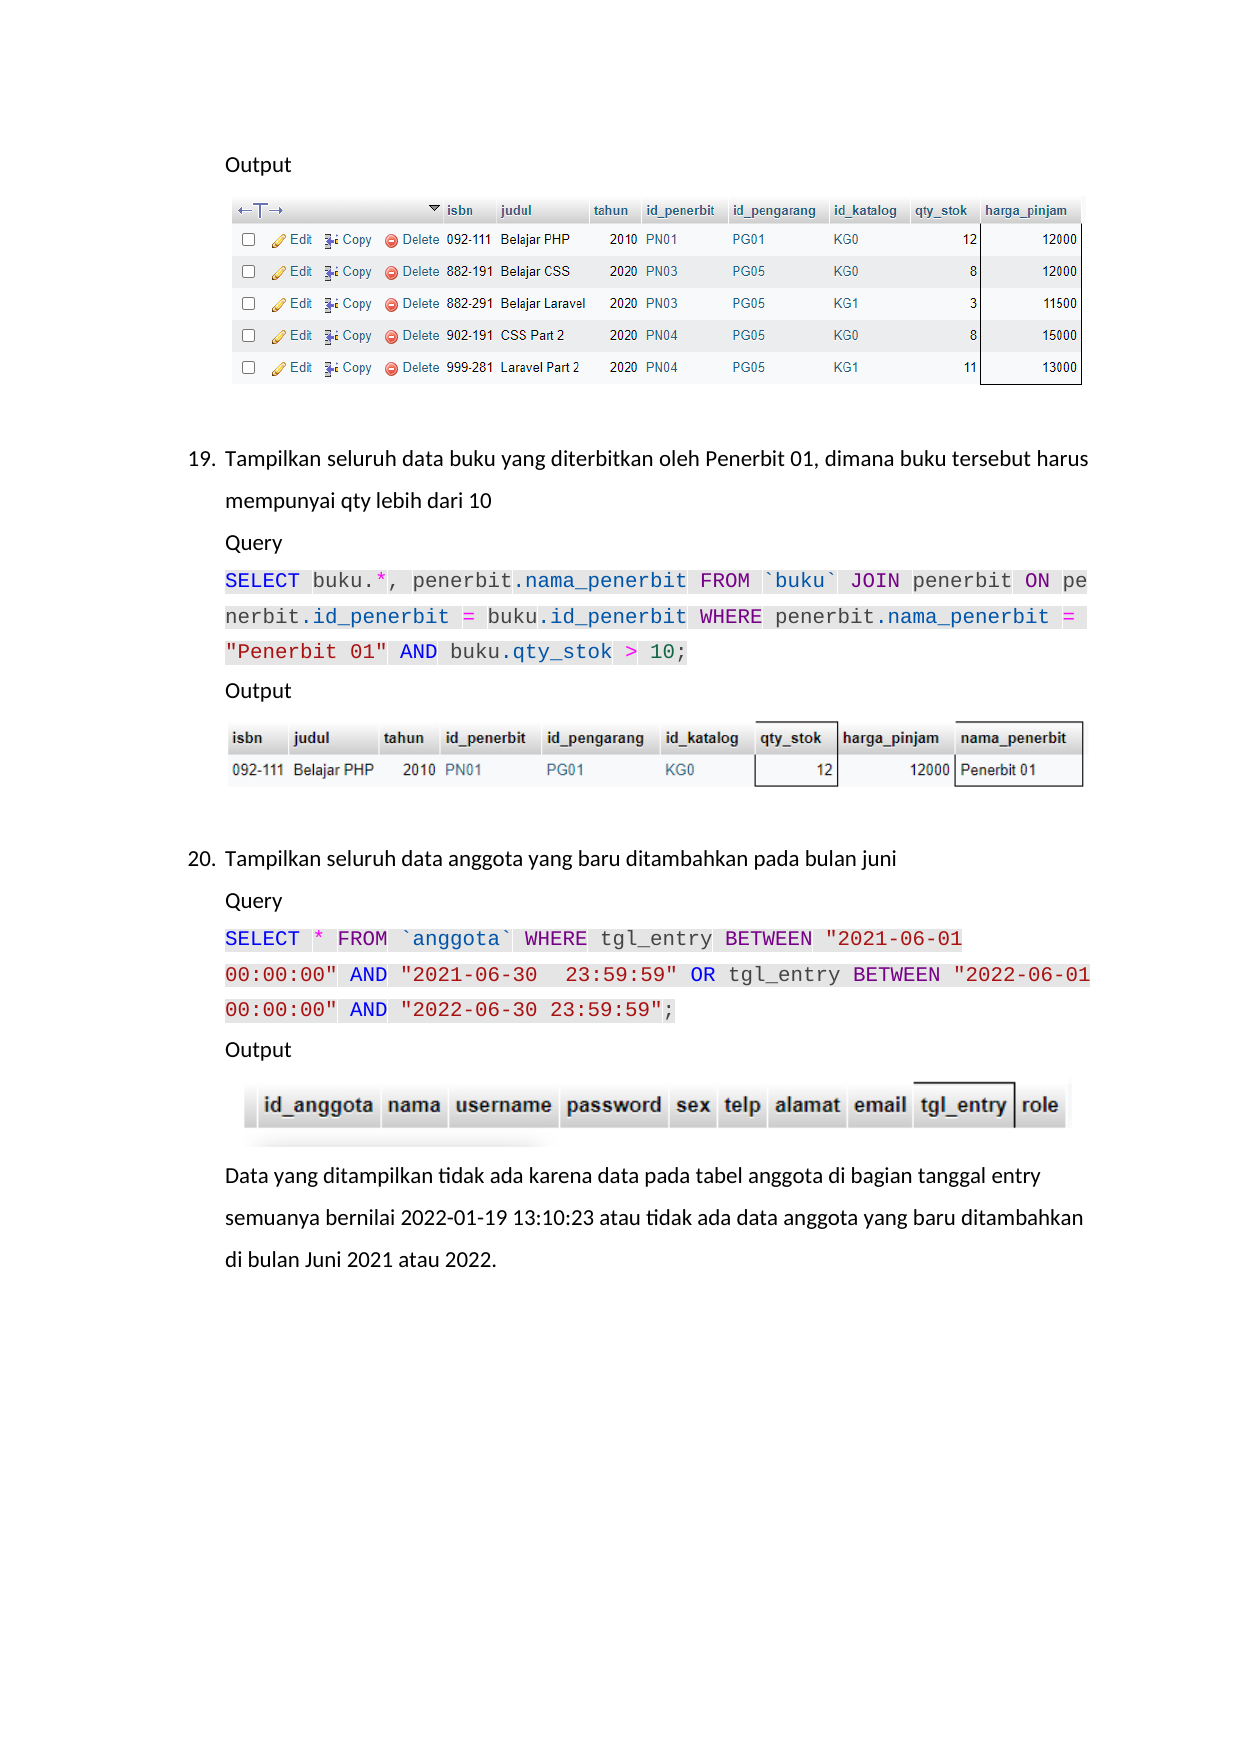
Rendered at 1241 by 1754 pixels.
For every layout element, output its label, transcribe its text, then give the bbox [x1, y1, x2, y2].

list Output [225, 150, 1090, 178]
list Tampilkan seluruh data anggota yang baru ditambahkan pada bulan juni [187, 844, 1090, 872]
picture [227, 718, 1089, 789]
list Output [225, 677, 1090, 705]
list Tampilkan seluruh data buku yang diterbitkan oleh Penerbit 01, dimana buku tersebut harus mempunyai qty lebih dari 10 [187, 444, 1090, 514]
list Output [225, 1035, 1090, 1063]
list SELECT * FROM `anggota` WHERE tgl_entry BETWEEN "2021-06-01 00:00:00" AND "2021-06-30 23:59:59" OR tgl_entry BETWEEN "2022-06-01 00:00:00" AND "2022-06-30 23:59:59"; [225, 928, 1090, 1023]
picture [243, 1076, 1072, 1147]
list Query [225, 528, 1090, 556]
list Query [225, 886, 1090, 914]
list SELECT buku.*, penerbit.nama_penerbit FROM `buku` JOIN penerbit ON penerbit.id_penerbit = buku.id_penerbit WHERE penerbit.nama_penerbit = "Penerbit 01" AND buku.qty_stok > 10; [225, 570, 1090, 665]
picture [229, 192, 1086, 389]
list Data yang ditampilkan tidak ada karena data pada tabel anggota di bagian tanggal entry semuanya bernilai 2022-01-19 13:10:23 atau tidak ada data anggota yang baru ditambahkan di bulan Juni 2021 atau 2022. [225, 1161, 1090, 1273]
